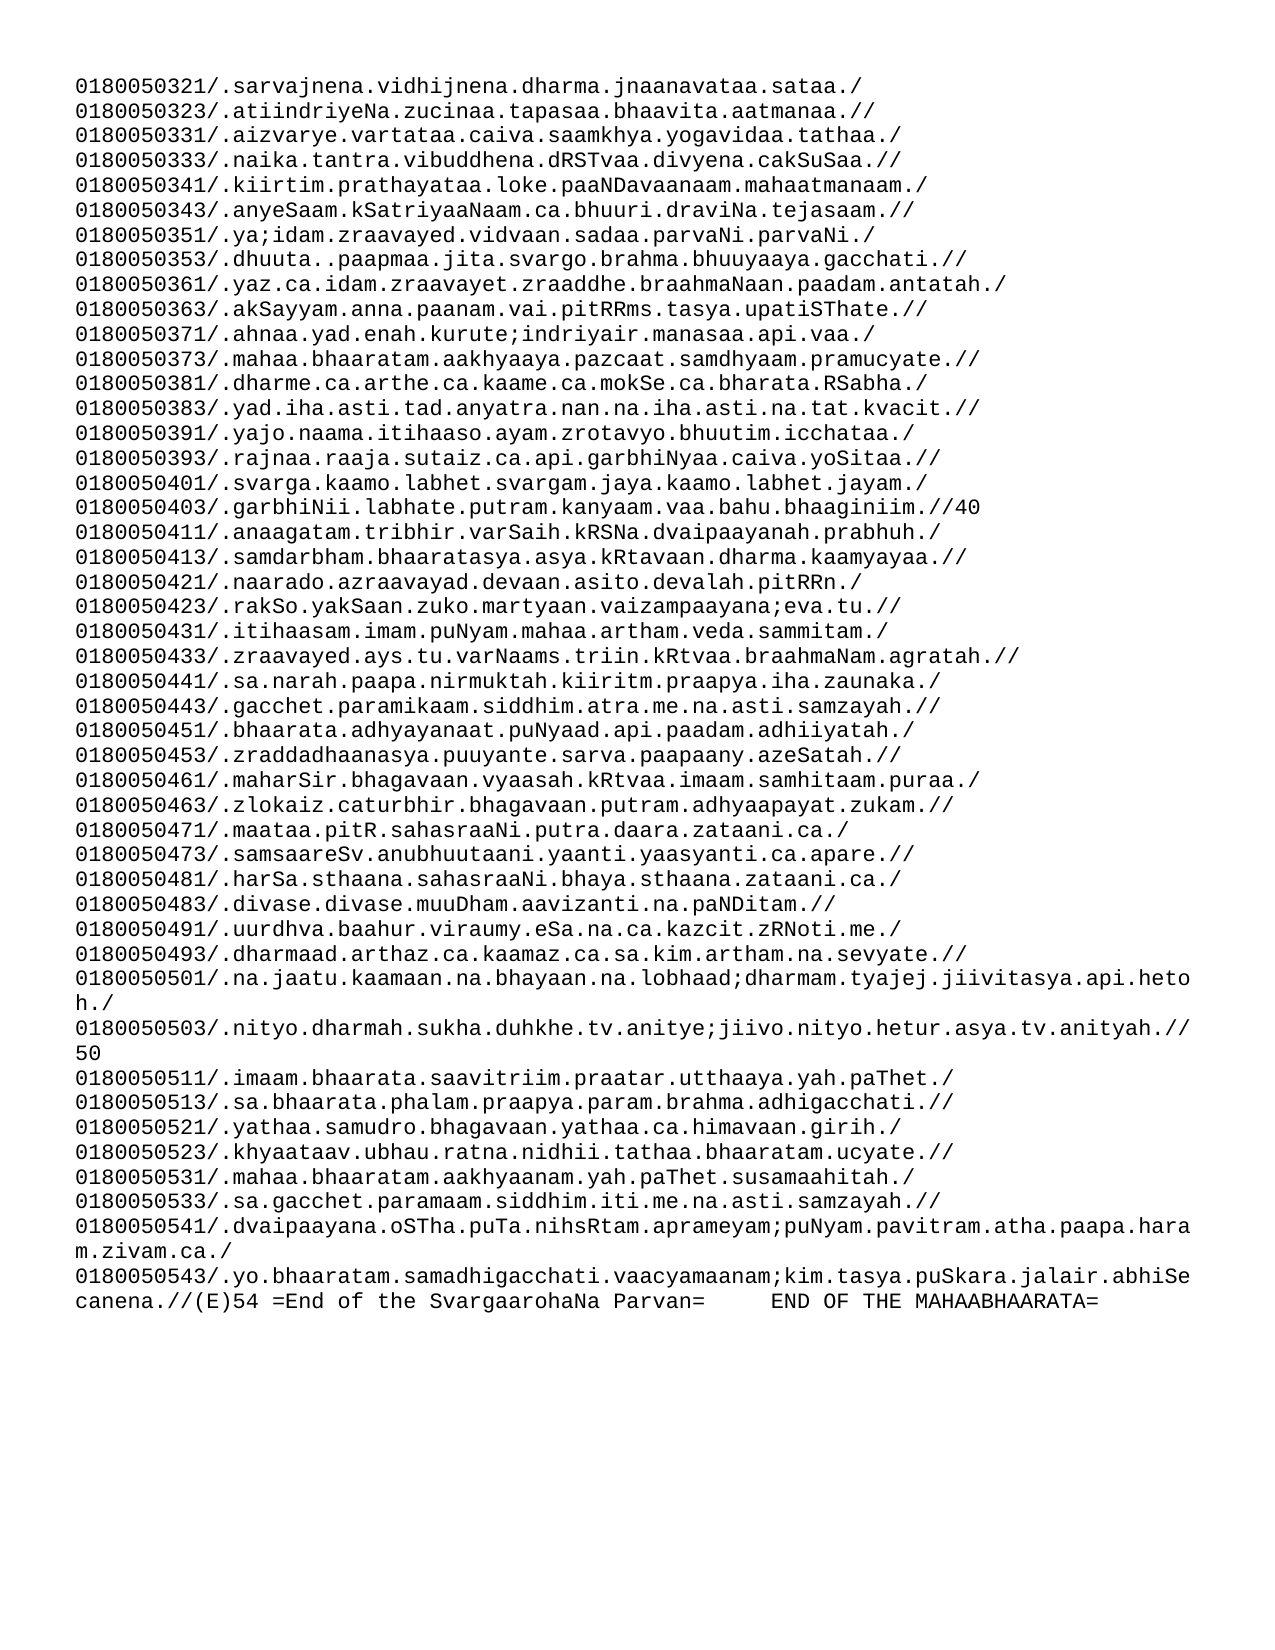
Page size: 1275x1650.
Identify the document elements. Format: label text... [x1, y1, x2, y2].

text 0180050511/.imaam.bhaarata.saavitriim.praatar.utthaaya.yah.paThet./ [75, 1067, 1200, 1091]
text 0180050403/.garbhiNii.labhate.putram.kanyaam.vaa.bahu.bhaaginiim.//40 [75, 496, 1200, 521]
text 0180050433/.zraavayed.ays.tu.varNaams.triin.kRtvaa.braahmaNam.agratah.// [75, 645, 1200, 670]
text 0180050381/.dharme.ca.arthe.ca.kaame.ca.mokSe.ca.bharata.RSabha./ [75, 372, 1200, 397]
text 0180050401/.svarga.kaamo.labhet.svargam.jaya.kaamo.labhet.jayam./ [75, 472, 1200, 496]
text 0180050423/.rakSo.yakSaan.zuko.martyaan.vaizampaayana;eva.tu.// [75, 596, 1200, 620]
text 0180050501/.na.jaatu.kaamaan.na.bhayaan.na.lobhaad;dharmam.tyajej.jiivitasya.api.hetoh./ [75, 967, 1200, 1017]
text 0180050521/.yathaa.samudro.bhagavaan.yathaa.ca.himavaan.girih./ [75, 1116, 1200, 1141]
text 0180050383/.yad.iha.asti.tad.anyatra.nan.na.iha.asti.na.tat.kvacit.// [75, 397, 1200, 422]
text 0180050543/.yo.bhaaratam.samadhigacchati.vaacyamaanam;kim.tasya.puSkara.jalair.abhiSecanena.//(E)54 =End of the SvargaarohaNa Parvan= END OF THE MAHAABHAARATA= [75, 1265, 1200, 1314]
text 0180050441/.sa.narah.paapa.nirmuktah.kiiritm.praapya.iha.zaunaka./ [75, 670, 1200, 695]
text 0180050411/.anaagatam.tribhir.varSaih.kRSNa.dvaipaayanah.prabhuh./ [75, 521, 1200, 546]
text 0180050431/.itihaasam.imam.puNyam.mahaa.artham.veda.sammitam./ [75, 620, 1200, 645]
text 0180050421/.naarado.azraavayad.devaan.asito.devalah.pitRRn./ [75, 571, 1200, 596]
text 0180050341/.kiirtim.prathayataa.loke.paaNDavaanaam.mahaatmanaam./ [75, 174, 1200, 199]
text 0180050393/.rajnaa.raaja.sutaiz.ca.api.garbhiNyaa.caiva.yoSitaa.// [75, 447, 1200, 472]
text 0180050461/.maharSir.bhagavaan.vyaasah.kRtvaa.imaam.samhitaam.puraa./ [75, 769, 1200, 794]
text 0180050493/.dharmaad.arthaz.ca.kaamaz.ca.sa.kim.artham.na.sevyate.// [75, 943, 1200, 967]
text 0180050371/.ahnaa.yad.enah.kurute;indriyair.manasaa.api.vaa./ [75, 323, 1200, 348]
text 0180050413/.samdarbham.bhaaratasya.asya.kRtavaan.dharma.kaamyayaa.// [75, 546, 1200, 571]
text 0180050343/.anyeSaam.kSatriyaaNaam.ca.bhuuri.draviNa.tejasaam.// [75, 199, 1200, 224]
text 0180050491/.uurdhva.baahur.viraumy.eSa.na.ca.kazcit.zRNoti.me./ [75, 918, 1200, 943]
text 0180050323/.atiindriyeNa.zucinaa.tapasaa.bhaavita.aatmanaa.// [75, 100, 1200, 124]
text 0180050331/.aizvarye.vartataa.caiva.saamkhya.yogavidaa.tathaa./ [75, 124, 1200, 149]
text 0180050533/.sa.gacchet.paramaam.siddhim.iti.me.na.asti.samzayah.// [75, 1191, 1200, 1215]
text 0180050373/.mahaa.bhaaratam.aakhyaaya.pazcaat.samdhyaam.pramucyate.// [75, 348, 1200, 372]
text 0180050321/.sarvajnena.vidhijnena.dharma.jnaanavataa.sataa./ [75, 75, 1200, 100]
text 0180050391/.yajo.naama.itihaaso.ayam.zrotavyo.bhuutim.icchataa./ [75, 422, 1200, 447]
text 0180050463/.zlokaiz.caturbhir.bhagavaan.putram.adhyaapayat.zukam.// [75, 794, 1200, 819]
text 0180050361/.yaz.ca.idam.zraavayet.zraaddhe.braahmaNaan.paadam.antatah./ [75, 273, 1200, 298]
text 0180050513/.sa.bhaarata.phalam.praapya.param.brahma.adhigacchati.// [75, 1091, 1200, 1116]
text 0180050541/.dvaipaayana.oSTha.puTa.nihsRtam.aprameyam;puNyam.pavitram.atha.paapa.haram.zivam.ca./ [75, 1215, 1200, 1265]
text 0180050531/.mahaa.bhaaratam.aakhyaanam.yah.paThet.susamaahitah./ [75, 1166, 1200, 1191]
text 0180050453/.zraddadhaanasya.puuyante.sarva.paapaany.azeSatah.// [75, 744, 1200, 769]
text 0180050481/.harSa.sthaana.sahasraaNi.bhaya.sthaana.zataani.ca./ [75, 868, 1200, 893]
text 0180050351/.ya;idam.zraavayed.vidvaan.sadaa.parvaNi.parvaNi./ [75, 224, 1200, 248]
text 0180050523/.khyaataav.ubhau.ratna.nidhii.tathaa.bhaaratam.ucyate.// [75, 1141, 1200, 1166]
text 0180050483/.divase.divase.muuDham.aavizanti.na.paNDitam.// [75, 893, 1200, 918]
text 0180050333/.naika.tantra.vibuddhena.dRSTvaa.divyena.cakSuSaa.// [75, 149, 1200, 174]
text 0180050443/.gacchet.paramikaam.siddhim.atra.me.na.asti.samzayah.// [75, 695, 1200, 719]
text 0180050353/.dhuuta..paapmaa.jita.svargo.brahma.bhuuyaaya.gacchati.// [75, 248, 1200, 273]
text 0180050473/.samsaareSv.anubhuutaani.yaanti.yaasyanti.ca.apare.// [75, 843, 1200, 868]
text 0180050503/.nityo.dharmah.sukha.duhkhe.tv.anitye;jiivo.nityo.hetur.asya.tv.anityah.//50 [75, 1017, 1200, 1067]
text 0180050363/.akSayyam.anna.paanam.vai.pitRRms.tasya.upatiSThate.// [75, 298, 1200, 323]
text 0180050451/.bhaarata.adhyayanaat.puNyaad.api.paadam.adhiiyatah./ [75, 719, 1200, 744]
text 0180050471/.maataa.pitR.sahasraaNi.putra.daara.zataani.ca./ [75, 819, 1200, 843]
